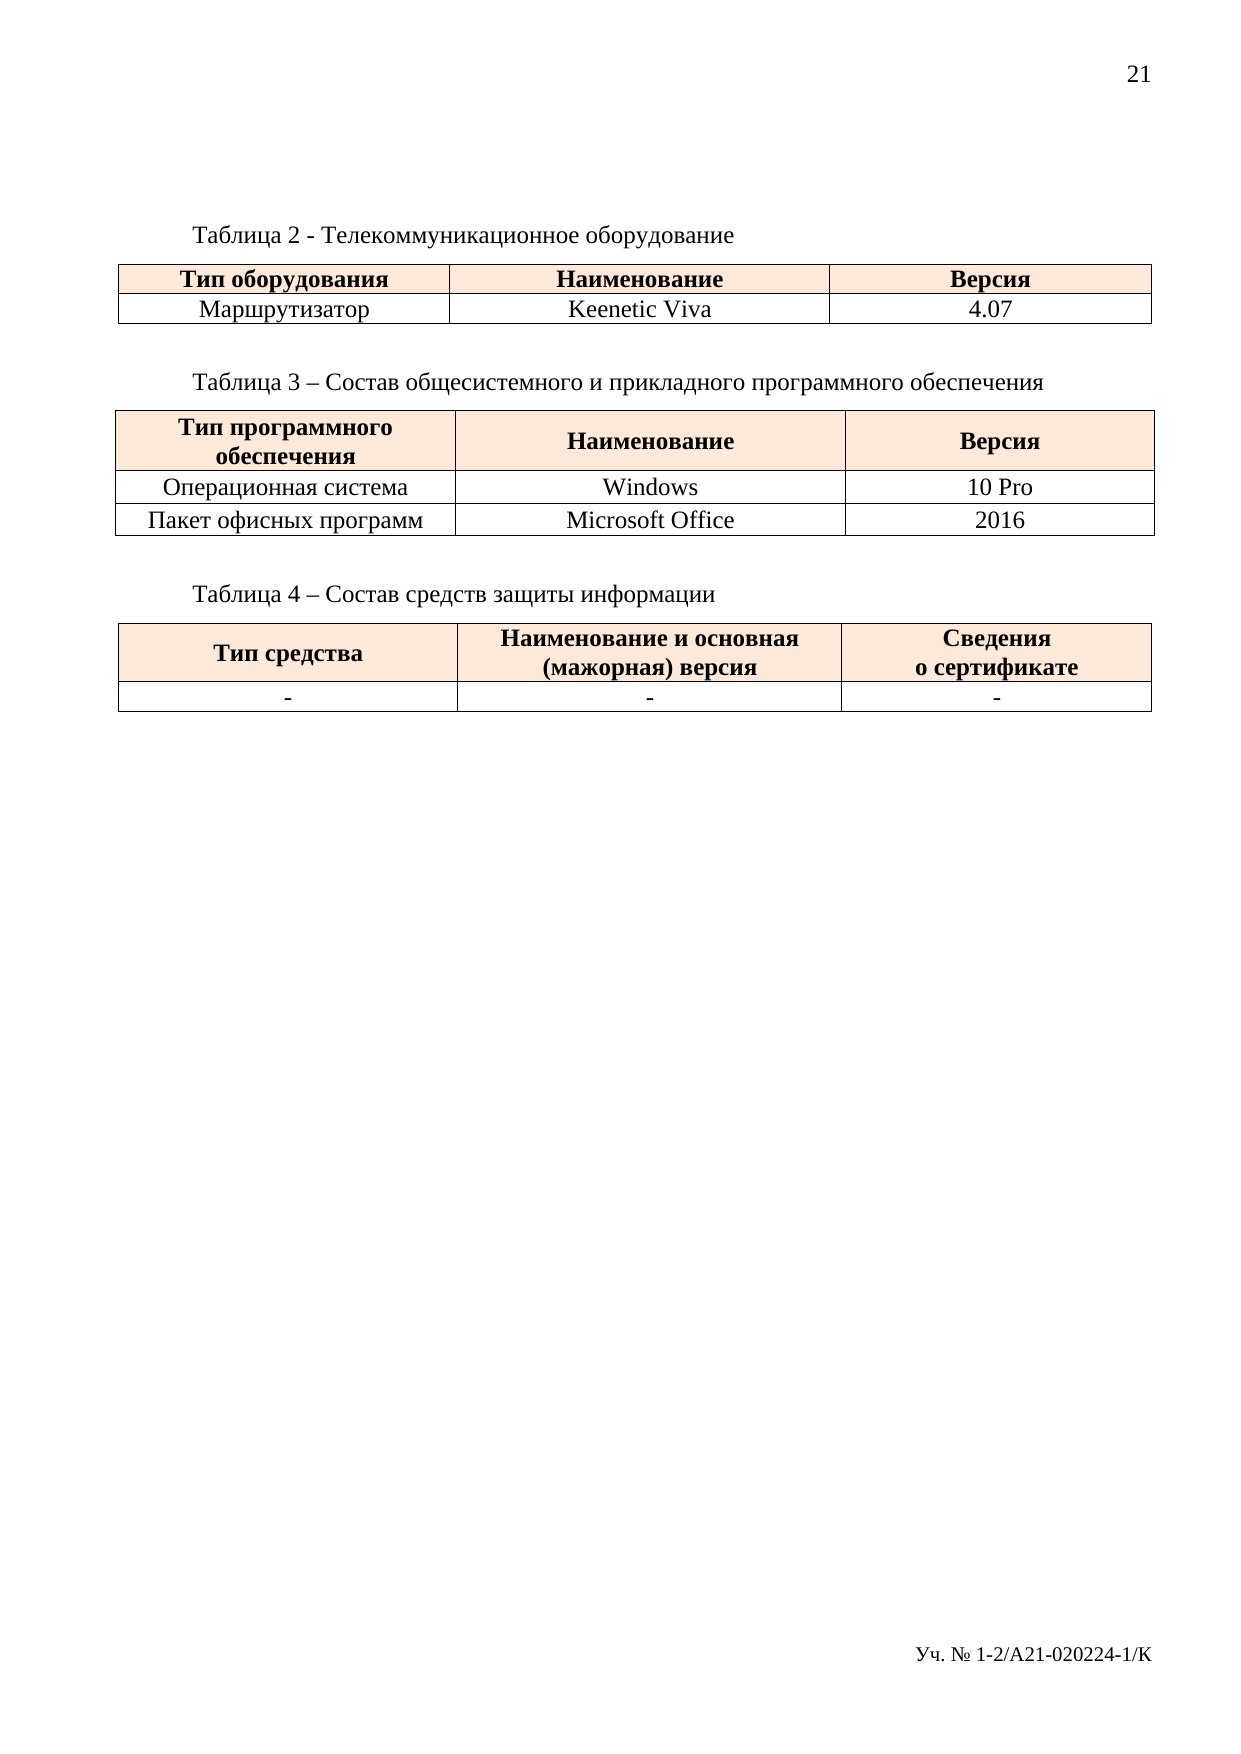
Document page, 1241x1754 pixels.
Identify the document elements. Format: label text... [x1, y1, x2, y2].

table_header Наименование [450, 265, 829, 293]
table_header Версия [830, 265, 1151, 293]
table_cell Операционная система [116, 471, 455, 503]
table_cell Пакет офисных программ [116, 504, 455, 535]
text Таблица 4 – Состав средств защиты информации [118, 579, 1152, 608]
table_cell Microsoft Office [456, 504, 845, 535]
table_cell 4.07 [830, 294, 1151, 323]
table_cell Windows [456, 471, 845, 503]
table_header Тип средства [119, 624, 457, 681]
table_header Наименование и основная (мажорная) версия [458, 624, 841, 681]
table_cell Маршрутизатор [119, 294, 449, 323]
table_cell 10 Pro [846, 471, 1154, 503]
table_cell - [458, 682, 841, 711]
table_cell Keenetic Viva [450, 294, 829, 323]
table_header Тип оборудования [119, 265, 449, 293]
text Таблица 2 - Телекоммуникационное оборудование [118, 220, 1152, 249]
table_header Тип программного обеспечения [116, 411, 455, 470]
text Таблица 3 – Состав общесистемного и прикладного программного обеспечения [118, 367, 1152, 396]
table_cell - [842, 682, 1151, 711]
table_cell - [119, 682, 457, 711]
table_header Сведения о сертификате [842, 624, 1151, 681]
table_cell 2016 [846, 504, 1154, 535]
table_header Наименование [456, 411, 845, 470]
table_header Версия [846, 411, 1154, 470]
